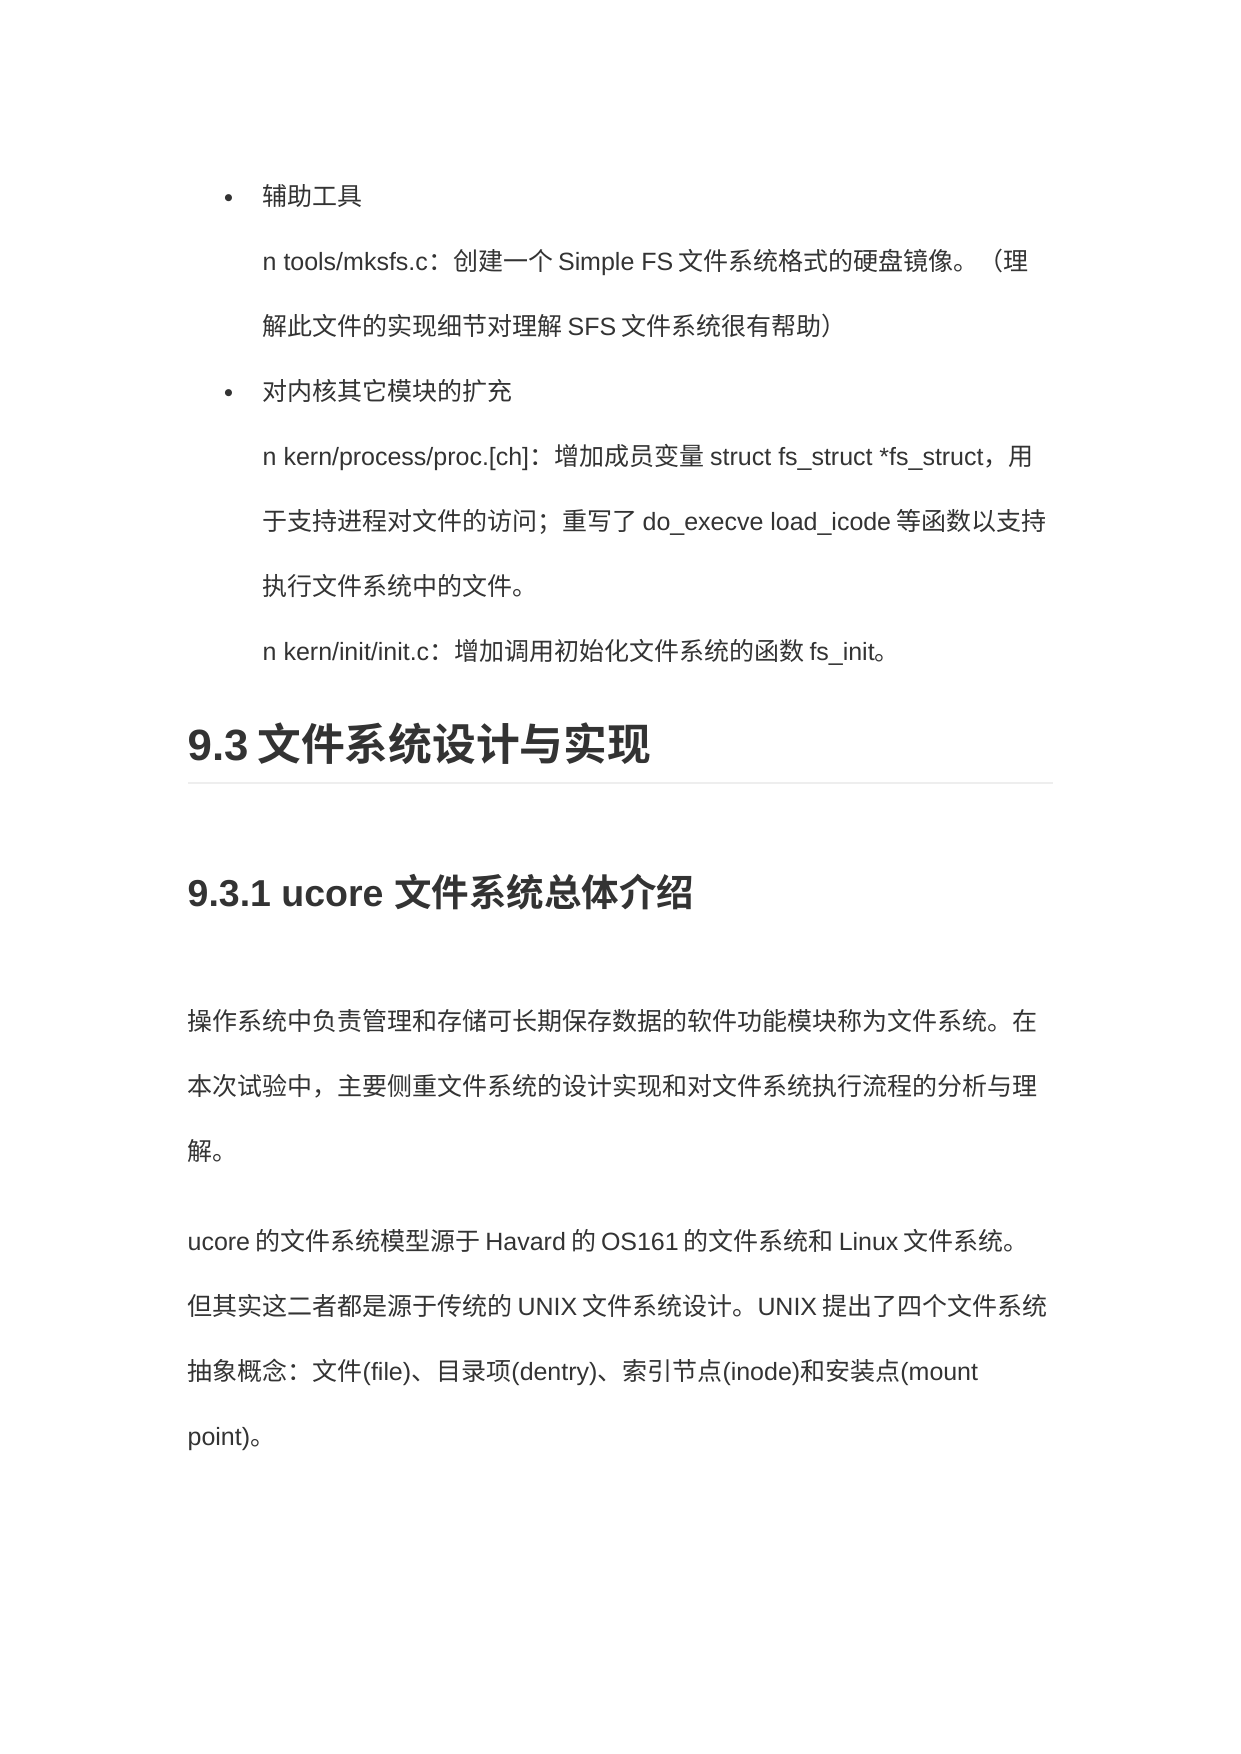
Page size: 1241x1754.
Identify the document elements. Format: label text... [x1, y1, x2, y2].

text 操作系统中负责管理和存储可长期保存数据的软件功能模块称为文件系统。在本次试验中，主要侧重文件系统的设计实现和对文件系统执行流程的分析与理解。 [187, 987, 1053, 1182]
subtitle 9.3.1 ucore 文件系统总体介绍 [187, 857, 1053, 922]
text ucore的文件系统模型源于Havard的OS161的文件系统和Linux文件系统。但其实这二者都是源于传统的UNIX文件系统设计。UNIX提出了四个文件系统抽象概念：文件(file)、目录项(dentry)、索引节点(inode)和安装点(mount point)。 [187, 1207, 1053, 1467]
list 辅助工具 n tools/mksfs.c：创建一个Simple FS文件系统格式的硬盘镜像。（理解此文件的实现细节对理解SFS文件系统很有帮助） [225, 162, 1053, 357]
list 对内核其它模块的扩充 n kern/process/proc.[ch]：增加成员变量 struct fs_struct *fs_struct，用于支持进程对文件的访问；重写了do_execve load_icode等函数以支持执行文件系统中的文件。 n kern/init/init.c：增加调用初始化文件系统的函数fs_init。 [225, 357, 1053, 682]
subtitle 9.3文件系统设计与实现 [187, 709, 1053, 784]
